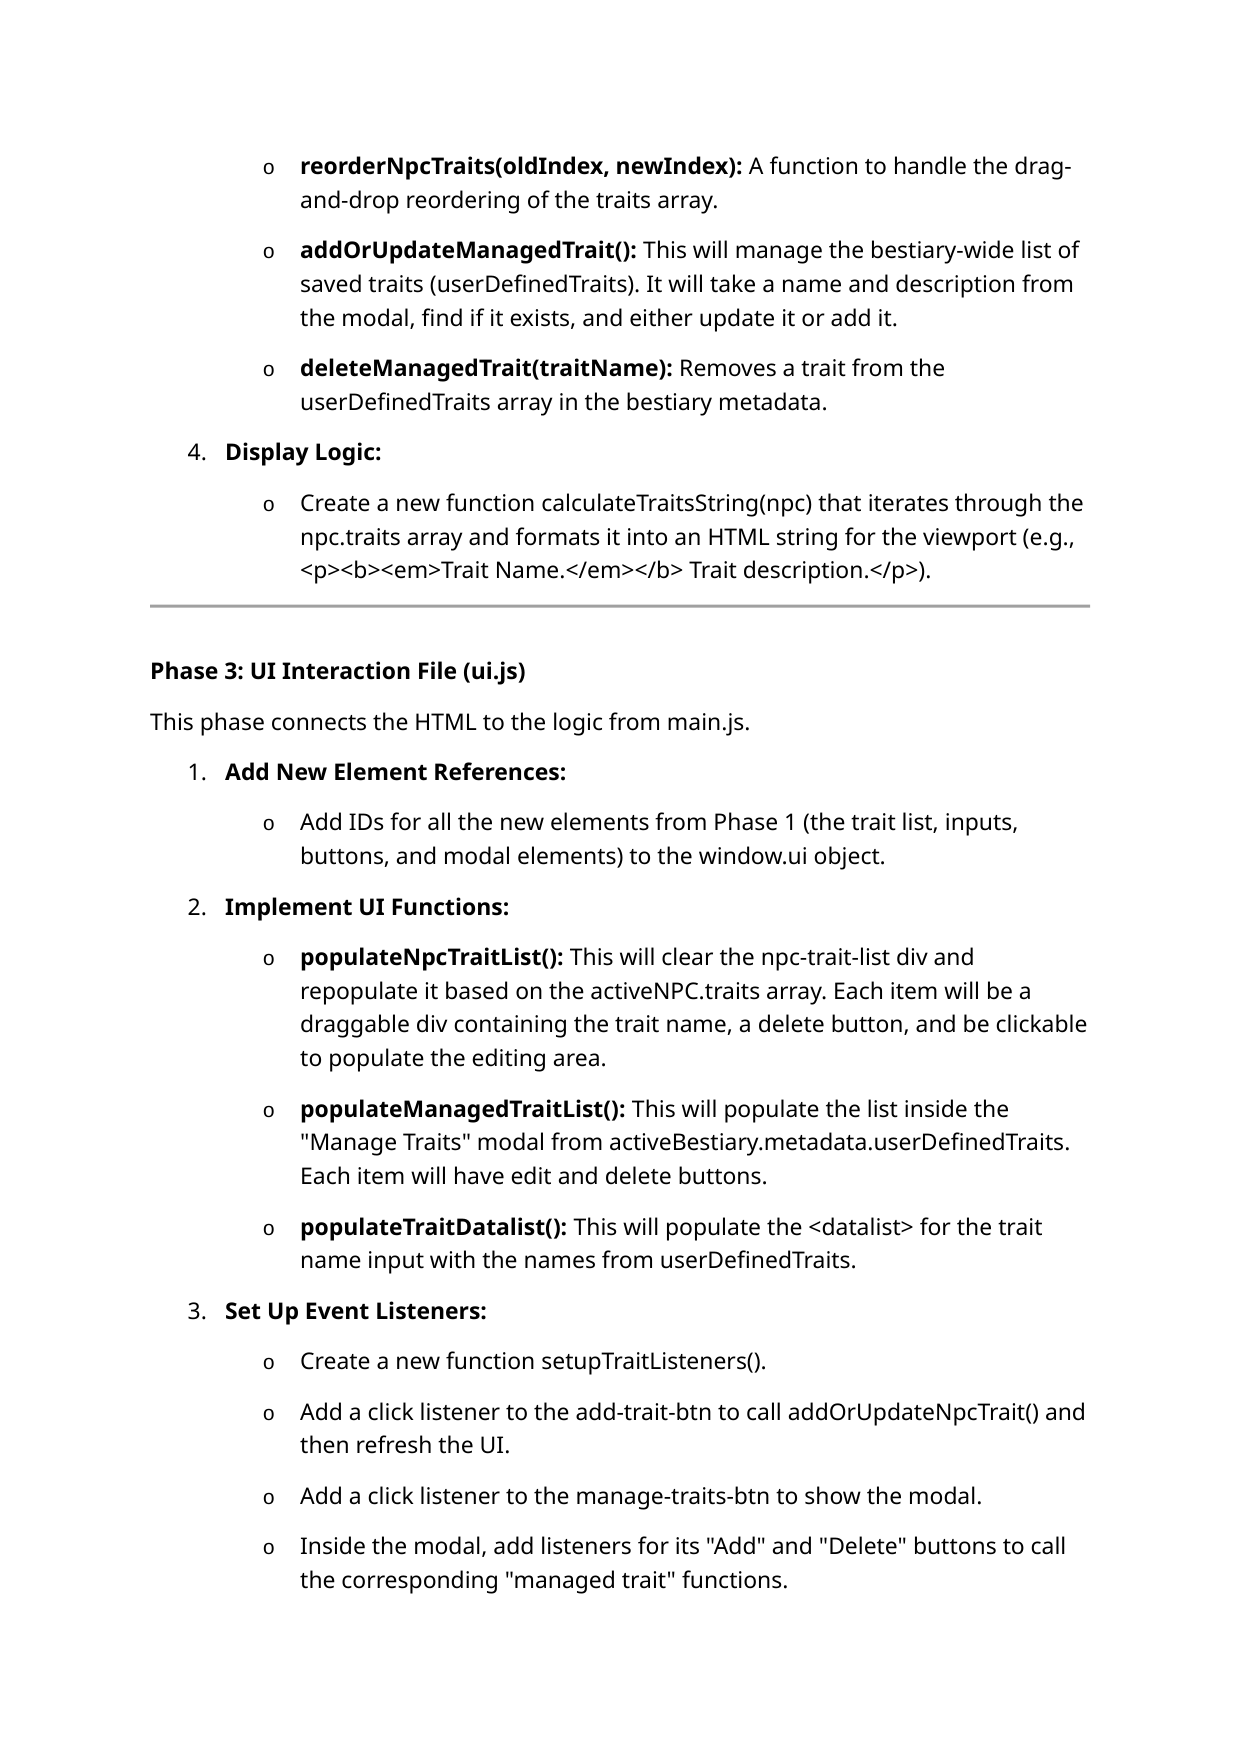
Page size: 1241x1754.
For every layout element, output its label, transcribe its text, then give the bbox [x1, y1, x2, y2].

list Add IDs for all the new elements from Phase 1 (the trait list, inputs, buttons, and modal elements) to the window.ui object. [262, 806, 1090, 871]
list populateManagedTraitList(): This will populate the list inside the "Manage Traits" modal from activeBestiary.metadata.userDefinedTraits. Each item will have edit and delete buttons. [262, 1092, 1090, 1191]
text This phase connects the HTML to the logic from main.js. [150, 705, 1090, 737]
list reorderNpcTraits(oldIndex, newIndex): A function to handle the drag-and-drop reordering of the traits array. [262, 150, 1090, 215]
list Set Up Event Listeners: [187, 1294, 1090, 1326]
list Inside the modal, add listeners for its "Add" and "Delete" buttons to call the corresponding "managed trait" functions. [262, 1530, 1090, 1595]
list Add New Element References: [187, 756, 1090, 787]
list Display Logic: [187, 436, 1090, 467]
list Create a new function setupTraitListeners(). [262, 1345, 1090, 1376]
list Add a click listener to the manage-traits-btn to show the modal. [262, 1479, 1090, 1511]
list Implement UI Functions: [187, 890, 1090, 922]
list Add a click listener to the add-trait-btn to call addOrUpdateNpcTrait() and then refresh the UI. [262, 1395, 1090, 1460]
list populateTraitDatalist(): This will populate the <datalist> for the trait name input with the names from userDefinedTraits. [262, 1210, 1090, 1275]
list addOrUpdateManagedTrait(): This will manage the bestiary-wide list of saved traits (userDefinedTraits). It will take a name and description from the modal, find if it exists, and either update it or add it. [262, 234, 1090, 333]
list Create a new function calculateTraitsString(npc) that iterates through the npc.traits array and formats it into an HTML string for the viewport (e.g., <p><b><em>Trait Name.</em></b> Trait description.</p>). [262, 487, 1090, 585]
list populateNpcTraitList(): This will clear the npc-trait-list div and repopulate it based on the activeNPC.traits array. Each item will be a draggable div containing the trait name, a delete button, and be clickable to populate the editing area. [262, 941, 1090, 1073]
text Phase 3: UI Interaction File (ui.js) [150, 655, 1090, 686]
list deleteManagedTrait(traitName): Removes a trait from the userDefinedTraits array in the bestiary metadata. [262, 352, 1090, 417]
